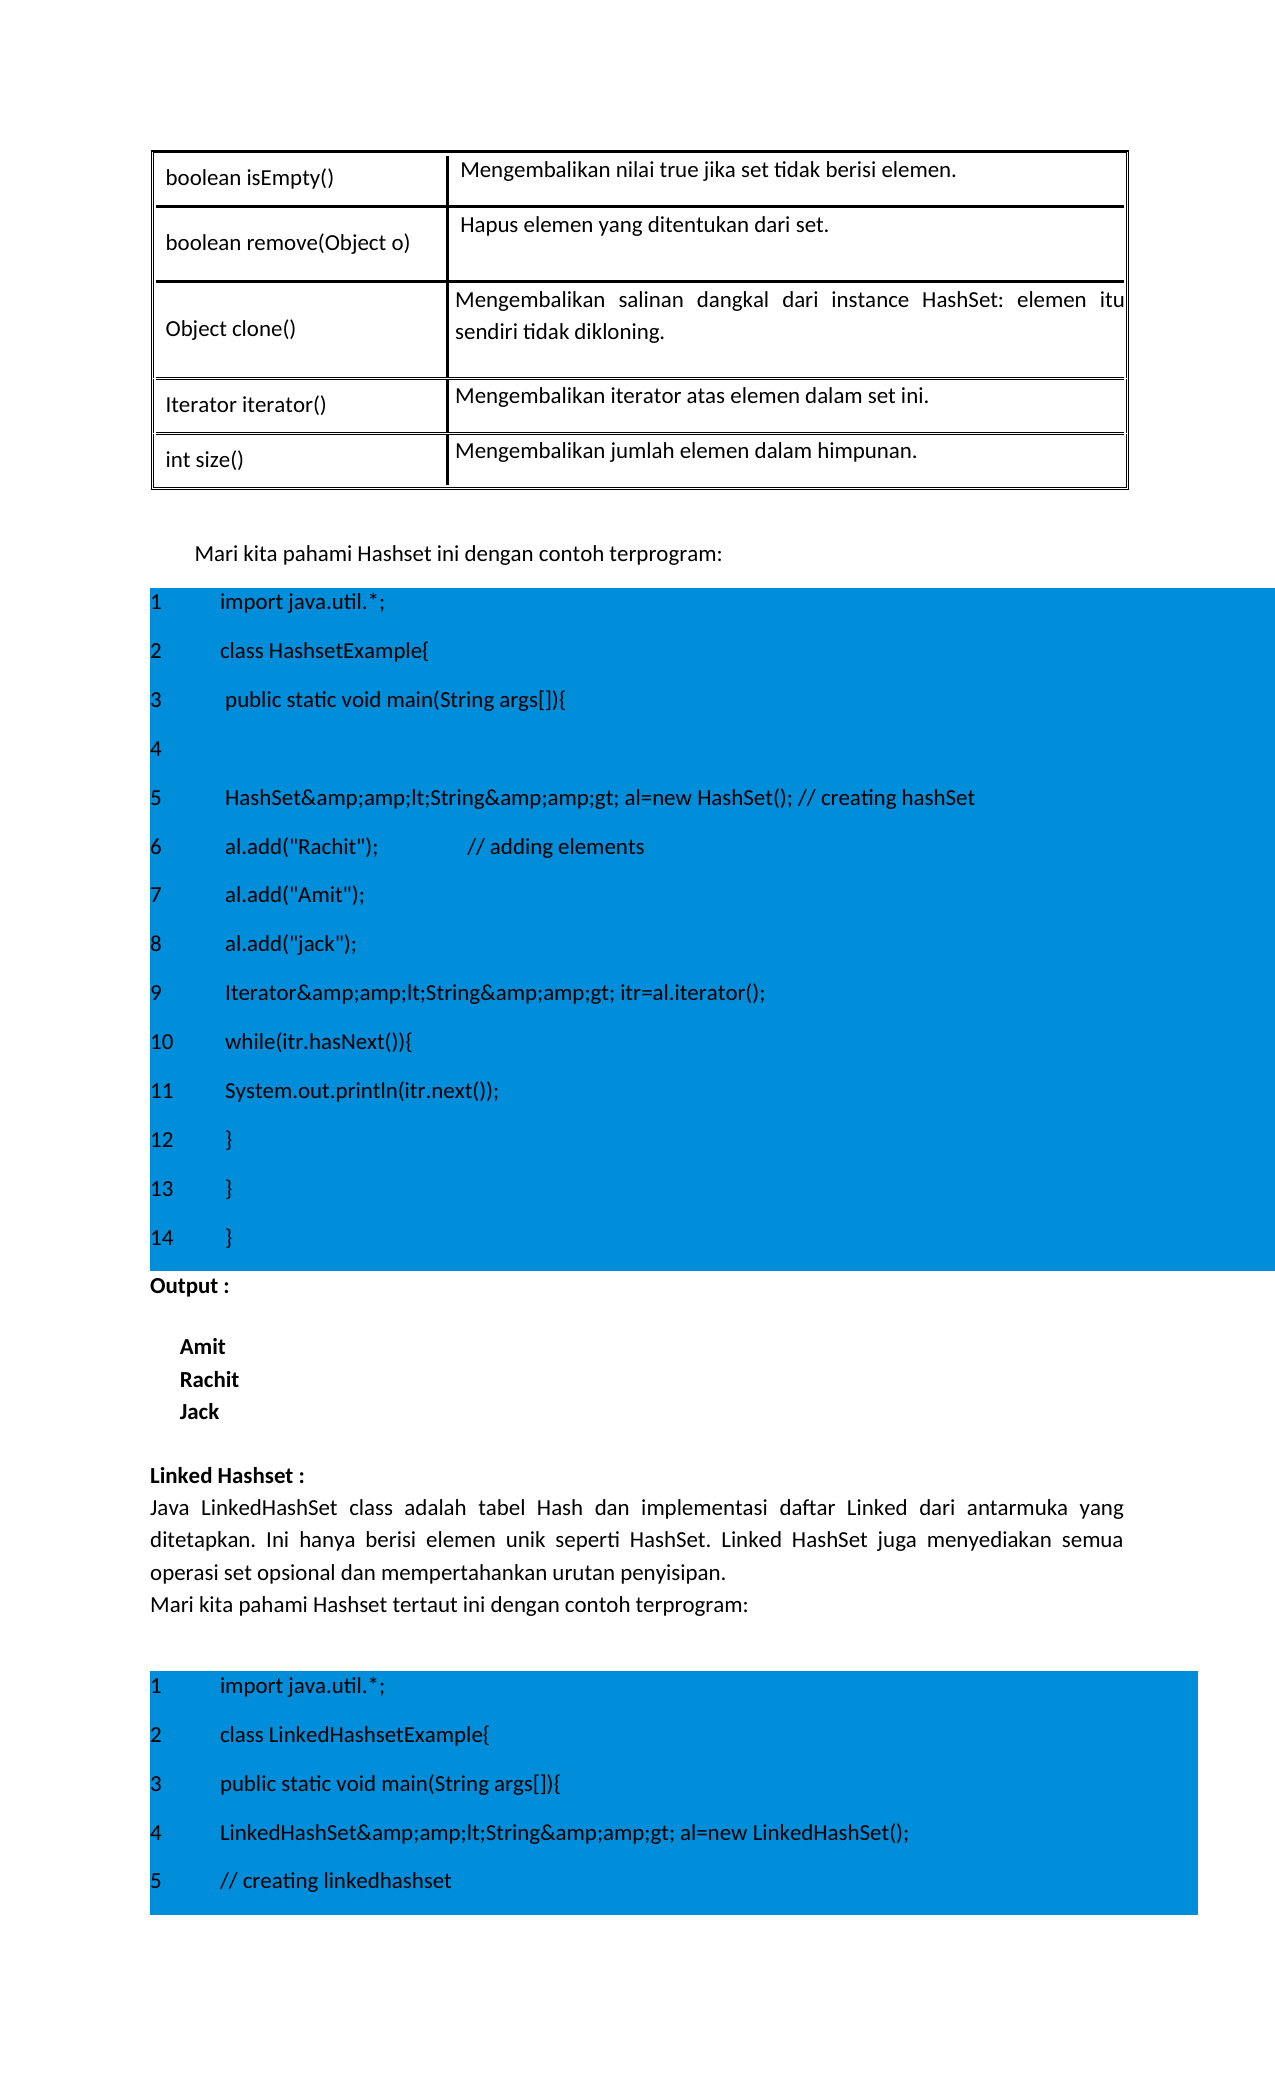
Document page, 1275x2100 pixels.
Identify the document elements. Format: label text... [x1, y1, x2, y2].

table_cell Mengembalikan salinan dangkal dari instance HashSet: elemen itu sendiri tidak dikloning. [449, 280, 1126, 377]
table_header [150, 1671, 220, 1915]
text Mari kita pahami Hashset ini dengan contoh terprogram: [194, 539, 1125, 567]
text Jack [179, 1397, 1125, 1425]
table_cell int size() [152, 432, 447, 487]
table_cell boolean remove(Object o) [154, 205, 446, 280]
text Rachit [179, 1365, 1125, 1393]
table_cell Object clone() [154, 280, 446, 377]
text Linked Hashset : [150, 1461, 1125, 1489]
table_header 1 2 3 4 5 6 7 8 9 10 11 12 13 14 [150, 588, 220, 1271]
text Output : [150, 1271, 1125, 1299]
text Amit [179, 1332, 1125, 1361]
text Java LinkedHashSet class adalah tabel Hash dan implementasi daftar Linked dari antarmuka yang ditetapkan. Ini hanya berisi elemen unik seperti HashSet. Linked HashSet juga menyediakan semua operasi set opsional dan mempertahankan urutan penyisipan. [150, 1493, 1125, 1586]
table_cell boolean isEmpty() [154, 153, 447, 205]
table_cell Hapus elemen yang ditentukan dari set. [449, 205, 1126, 280]
table_cell Mengembalikan jumlah elemen dalam himpunan. [447, 432, 1127, 487]
table_cell Mengembalikan iterator atas elemen dalam set ini. [447, 377, 1127, 432]
table_cell Iterator iterator() [152, 377, 447, 432]
table_header import java.util.*; class HashsetExample{ public static void main(String args[]){ HashSet&amp;amp;lt;String&amp;amp;gt; al=new HashSet(); // creating hashSet al.add("Rachit"); // adding elements al.add("Amit"); al.add("jack"); Iterator&amp;amp;lt;String&amp;amp;gt; itr=al.iterator(); while(itr.hasNext()){ System.out.println(itr.next()); } } } [220, 588, 1275, 1271]
table_cell Mengembalikan nilai true jika set tidak berisi elemen. [447, 153, 1126, 205]
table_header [220, 1671, 1198, 1915]
text Mari kita pahami Hashset tertaut ini dengan contoh terprogram: [150, 1590, 1125, 1618]
